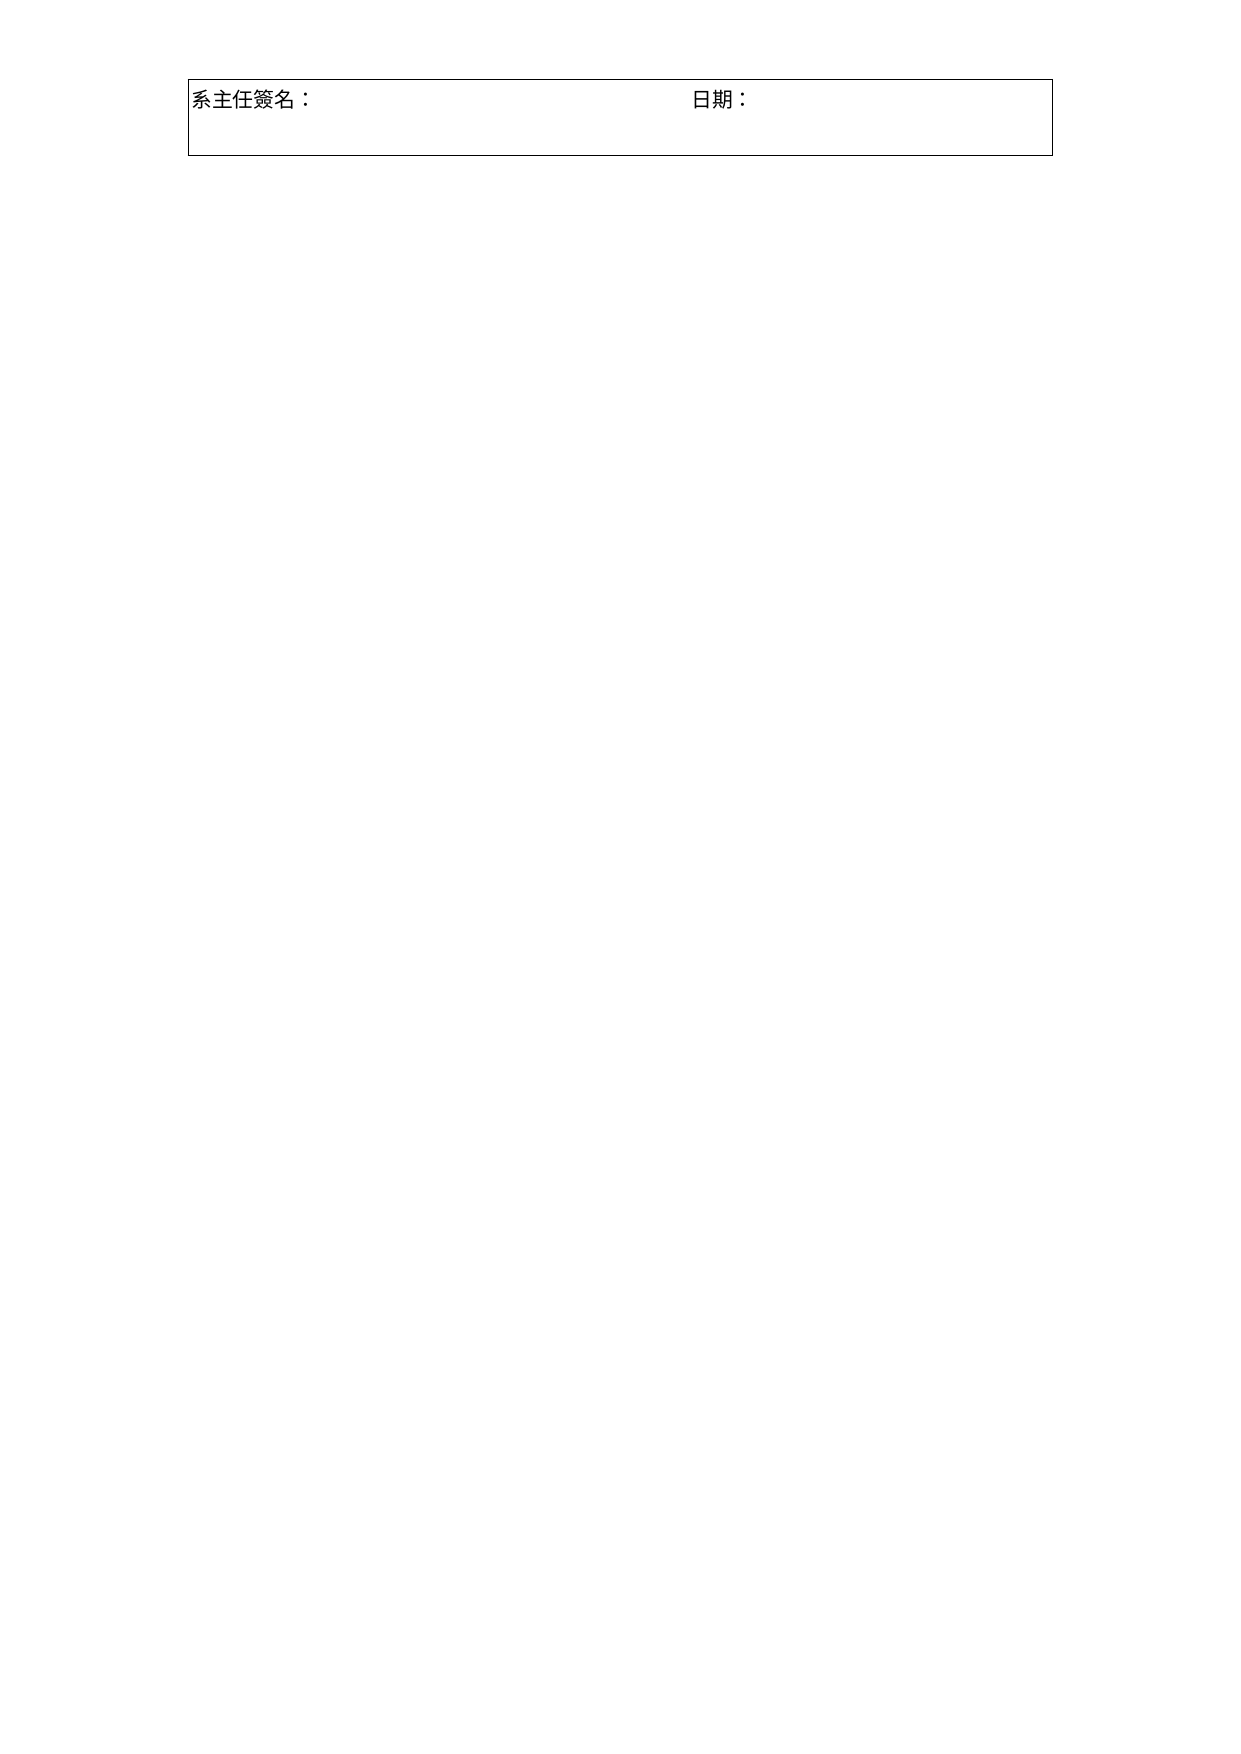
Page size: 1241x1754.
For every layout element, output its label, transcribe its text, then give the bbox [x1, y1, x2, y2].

table_cell 系主任簽名： 日期： [189, 80, 1052, 155]
